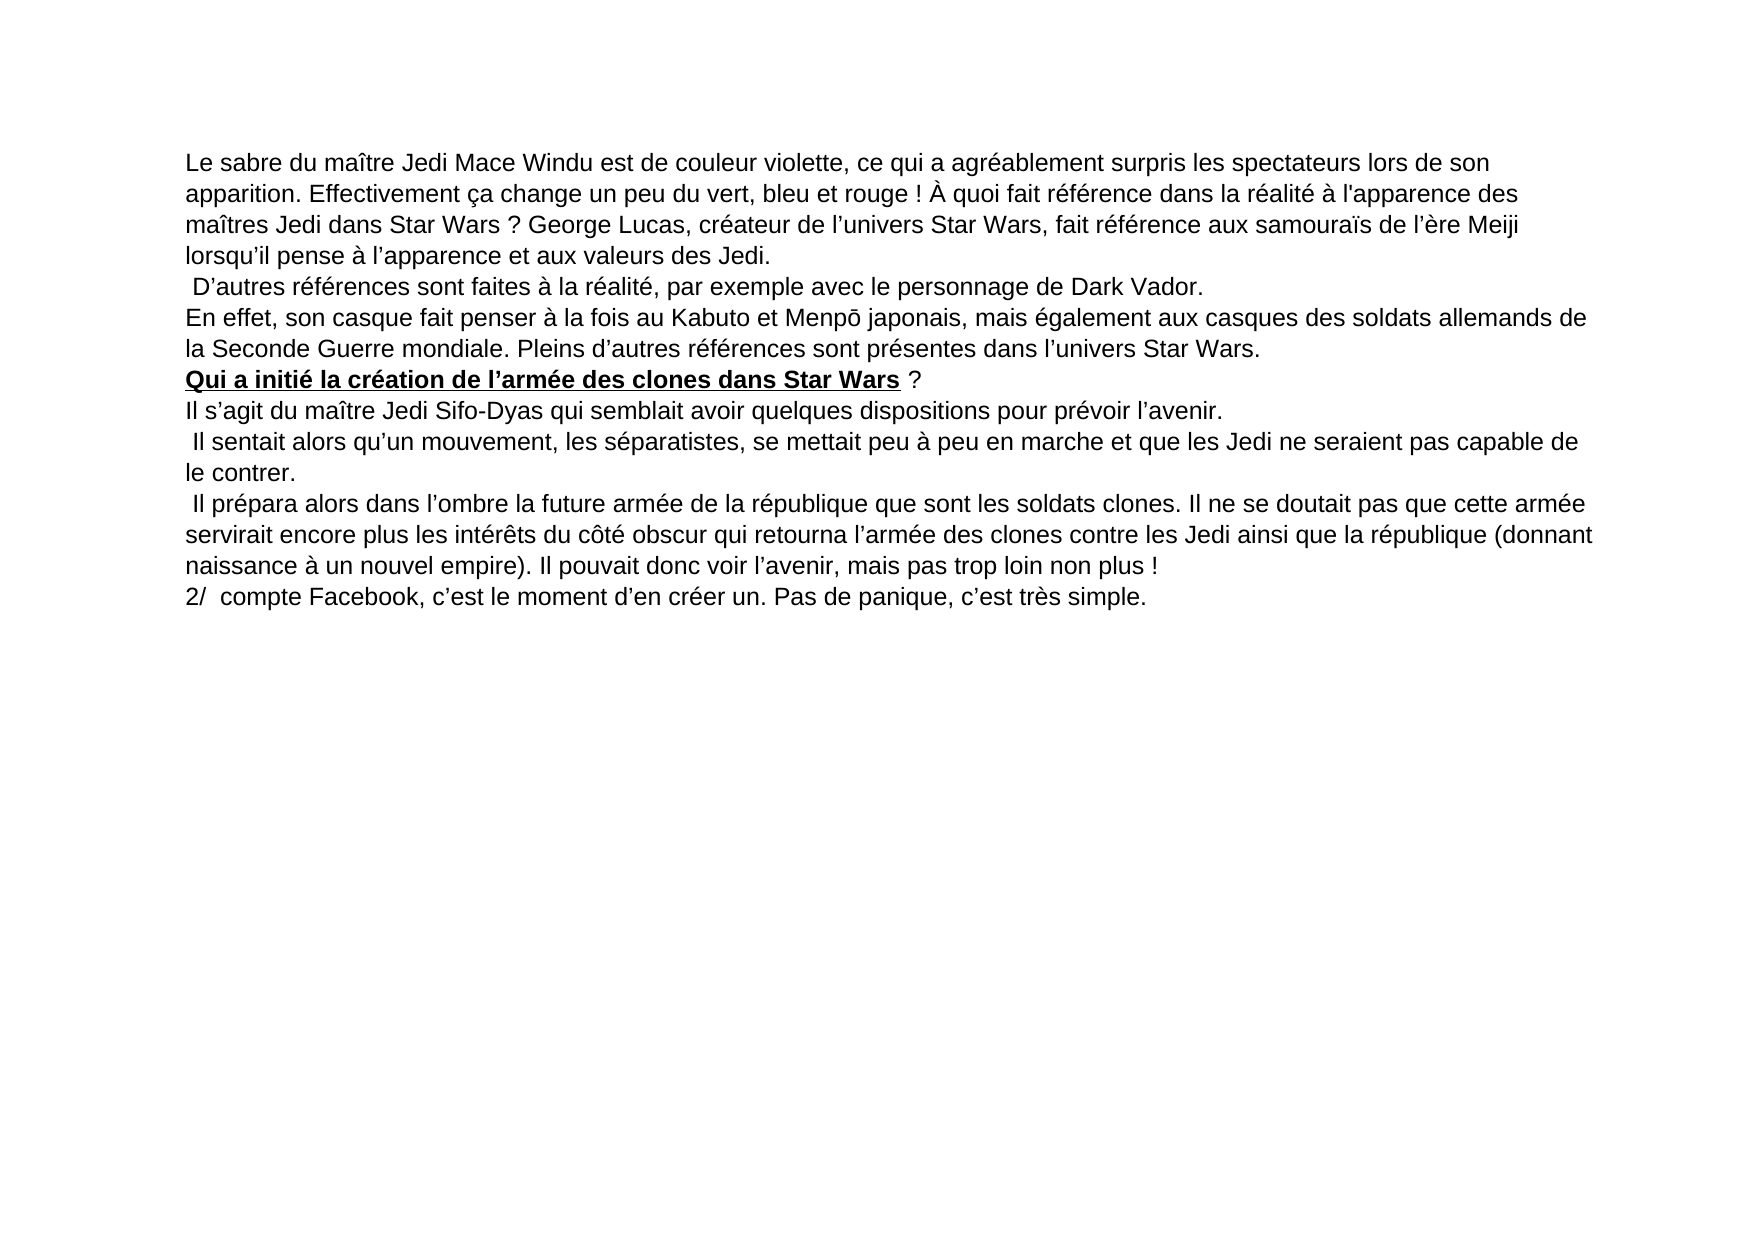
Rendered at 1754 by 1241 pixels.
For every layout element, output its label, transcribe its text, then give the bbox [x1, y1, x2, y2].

list D’autres références sont faites à la réalité, par exemple avec le personnage de Dark Vador. [185, 272, 1606, 301]
list Il prépara alors dans l’ombre la future armée de la république que sont les soldats clones. Il ne se doutait pas que cette armée servirait encore plus les intérêts du côté obscur qui retourna l’armée des clones contre les Jedi ainsi que la république (donnant naissance à un nouvel empire). Il pouvait donc voir l’avenir, mais pas trop loin non plus ! [185, 489, 1606, 580]
list Qui a initié la création de l’armée des clones dans Star Wars ? [185, 365, 1606, 394]
list En effet, son casque fait penser à la fois au Kabuto et Menpō japonais, mais également aux casques des soldats allemands de la Seconde Guerre mondiale. Pleins d’autres références sont présentes dans l’univers Star Wars. [185, 303, 1606, 363]
list Le sabre du maître Jedi Mace Windu est de couleur violette, ce qui a agréablement surpris les spectateurs lors de son apparition. Effectivement ça change un peu du vert, bleu et rouge ! À quoi fait référence dans la réalité à l'apparence des maîtres Jedi dans Star Wars ? George Lucas, créateur de l’univers Star Wars, fait référence aux samouraïs de l’ère Meiji lorsqu’il pense à l’apparence et aux valeurs des Jedi. [185, 148, 1606, 269]
list Il s’agit du maître Jedi Sifo-Dyas qui semblait avoir quelques dispositions pour prévoir l’avenir. [185, 396, 1606, 425]
list Il sentait alors qu’un mouvement, les séparatistes, se mettait peu à peu en marche et que les Jedi ne seraient pas capable de le contrer. [185, 427, 1606, 487]
list 2/ compte Facebook, c’est le moment d’en créer un. Pas de panique, c’est très simple. [185, 582, 1606, 611]
